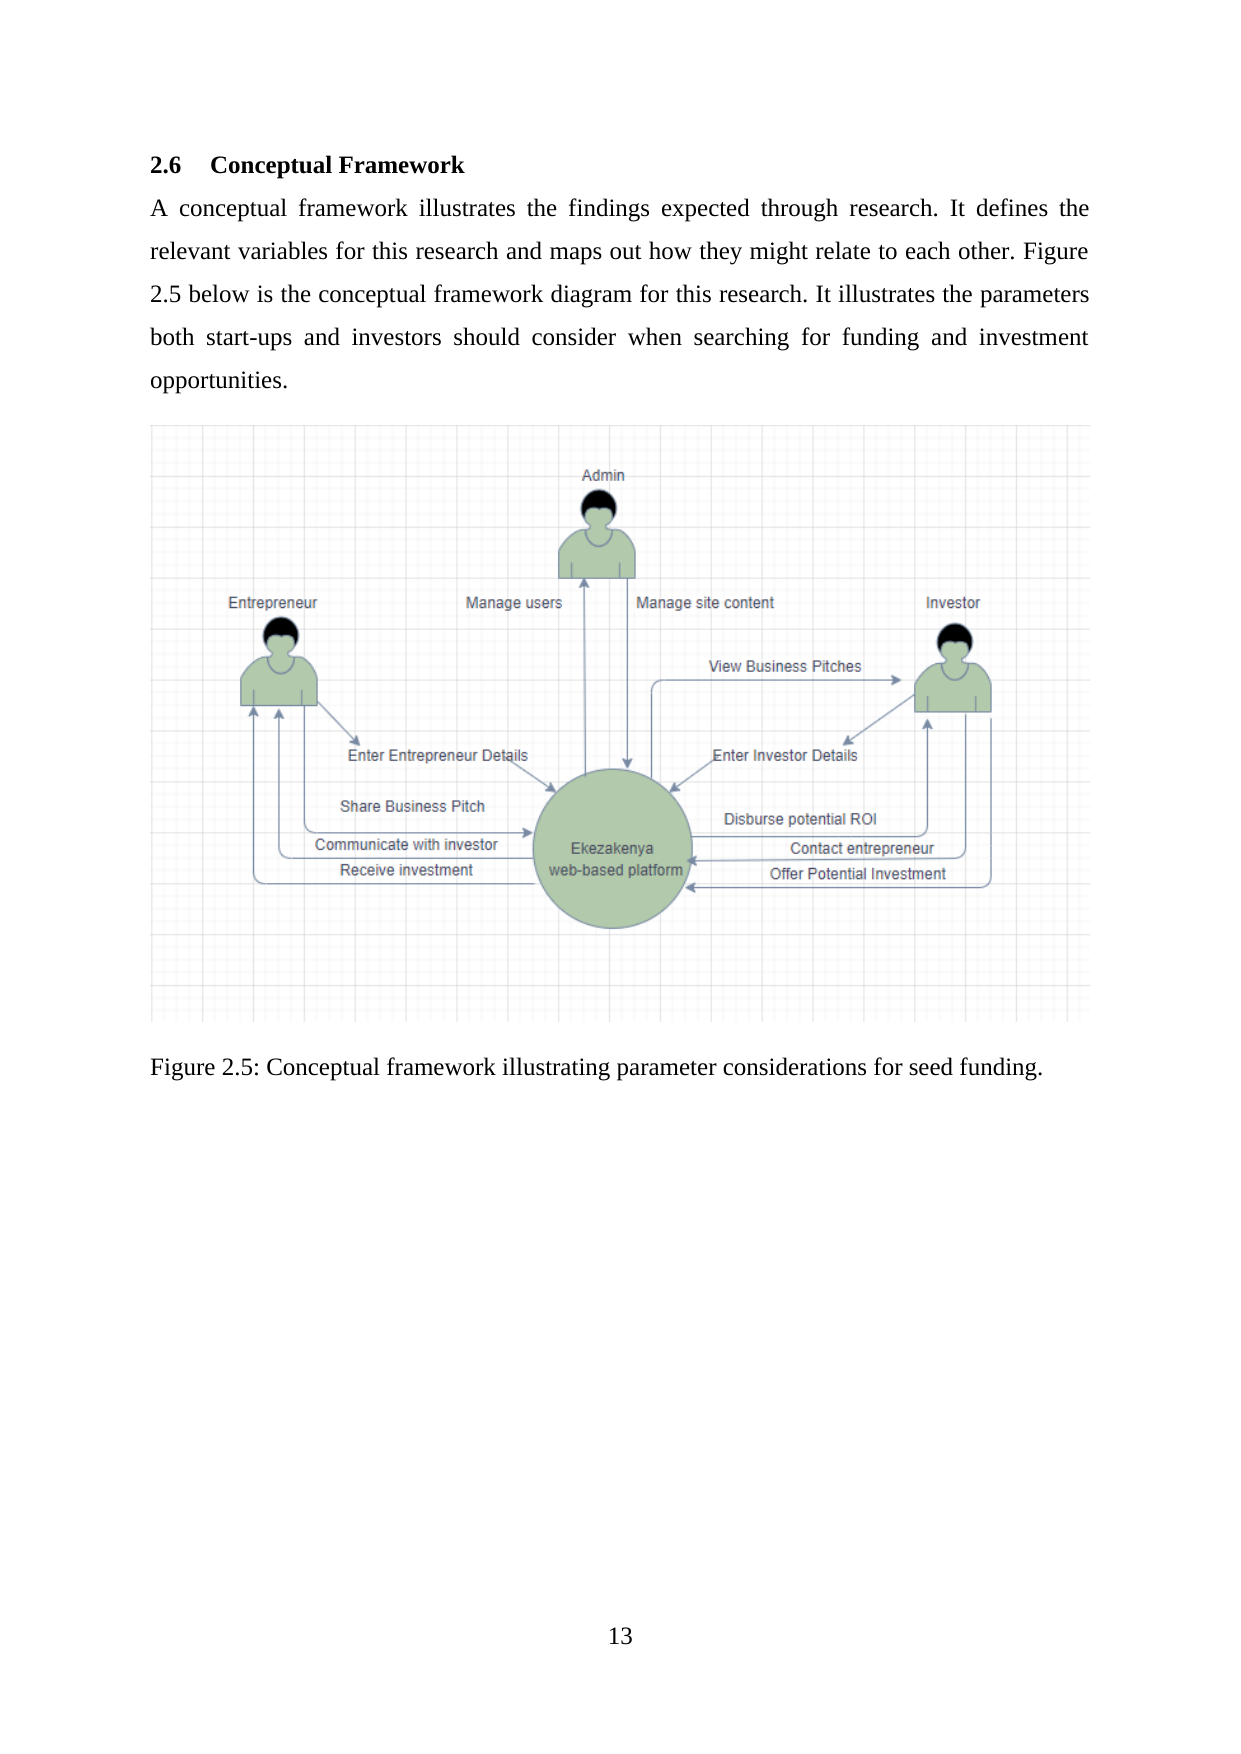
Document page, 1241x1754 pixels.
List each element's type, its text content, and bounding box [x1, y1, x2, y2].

text A conceptual framework illustrates the findings expected through research. It defines the relevant variables for this research and maps out how they might relate to each other. Figure 2.5 below is the conceptual framework diagram for this research. It illustrates the parameters both start-ups and investors should consider when searching for funding and investment opportunities. [150, 193, 1090, 394]
subtitle Conceptual Framework [150, 150, 1090, 179]
picture [150, 425, 1091, 1022]
text Figure 2.5: Conceptual framework illustrating parameter considerations for seed funding. [150, 1052, 1090, 1081]
